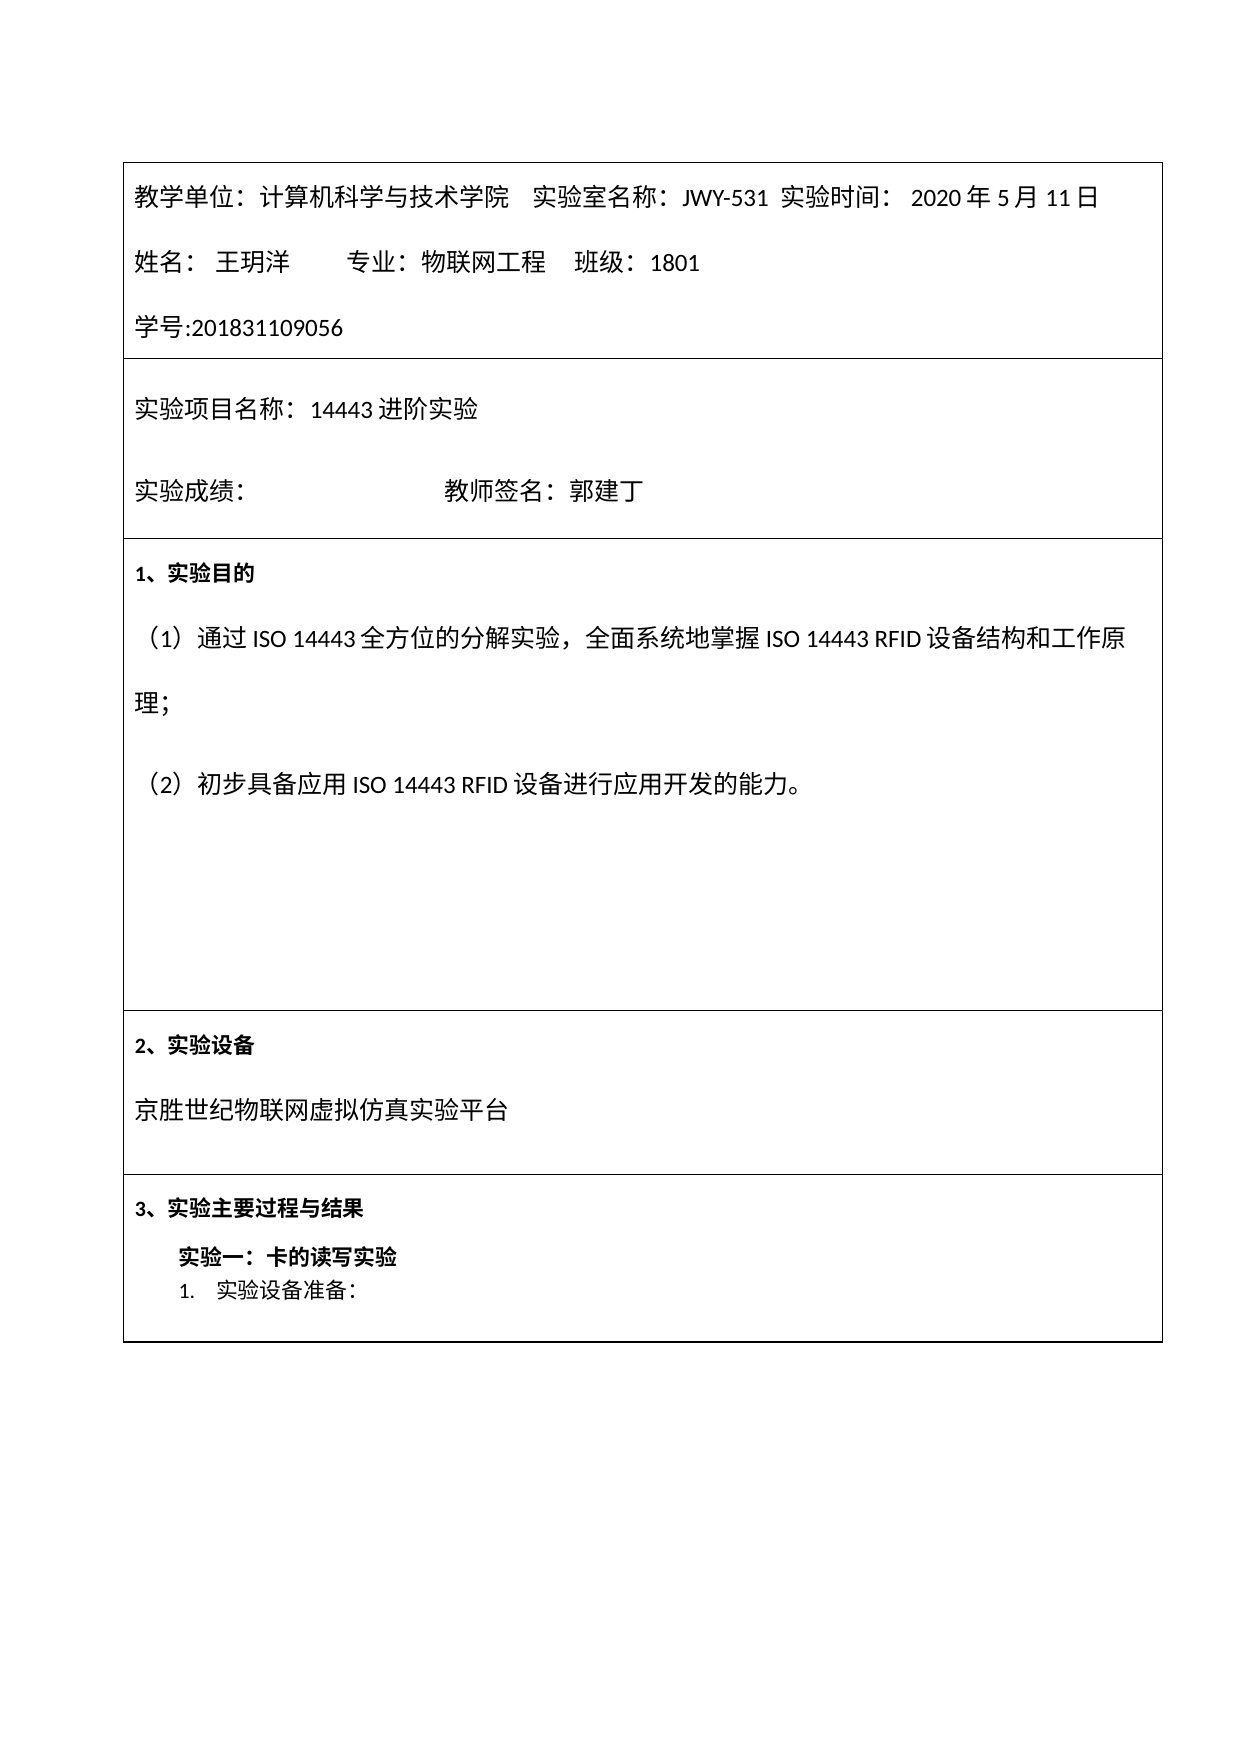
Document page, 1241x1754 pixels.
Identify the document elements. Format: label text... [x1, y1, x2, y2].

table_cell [124, 1175, 1162, 1341]
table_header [124, 163, 1162, 358]
table_cell 2、实验设备 京胜世纪物联网虚拟仿真实验平台 [124, 1011, 1162, 1174]
table_cell 1、实验目的 （1）通过ISO 14443全方位的分解实验，全面系统地掌握ISO 14443 RFID设备结构和工作原理； （2）初步具备应用ISO 14443 RFID设备进行应用开发的能力。 [124, 539, 1162, 1010]
table_cell 实验项目名称：14443进阶实验 实验成绩： 教师签名：郭建丁 [124, 359, 1162, 538]
